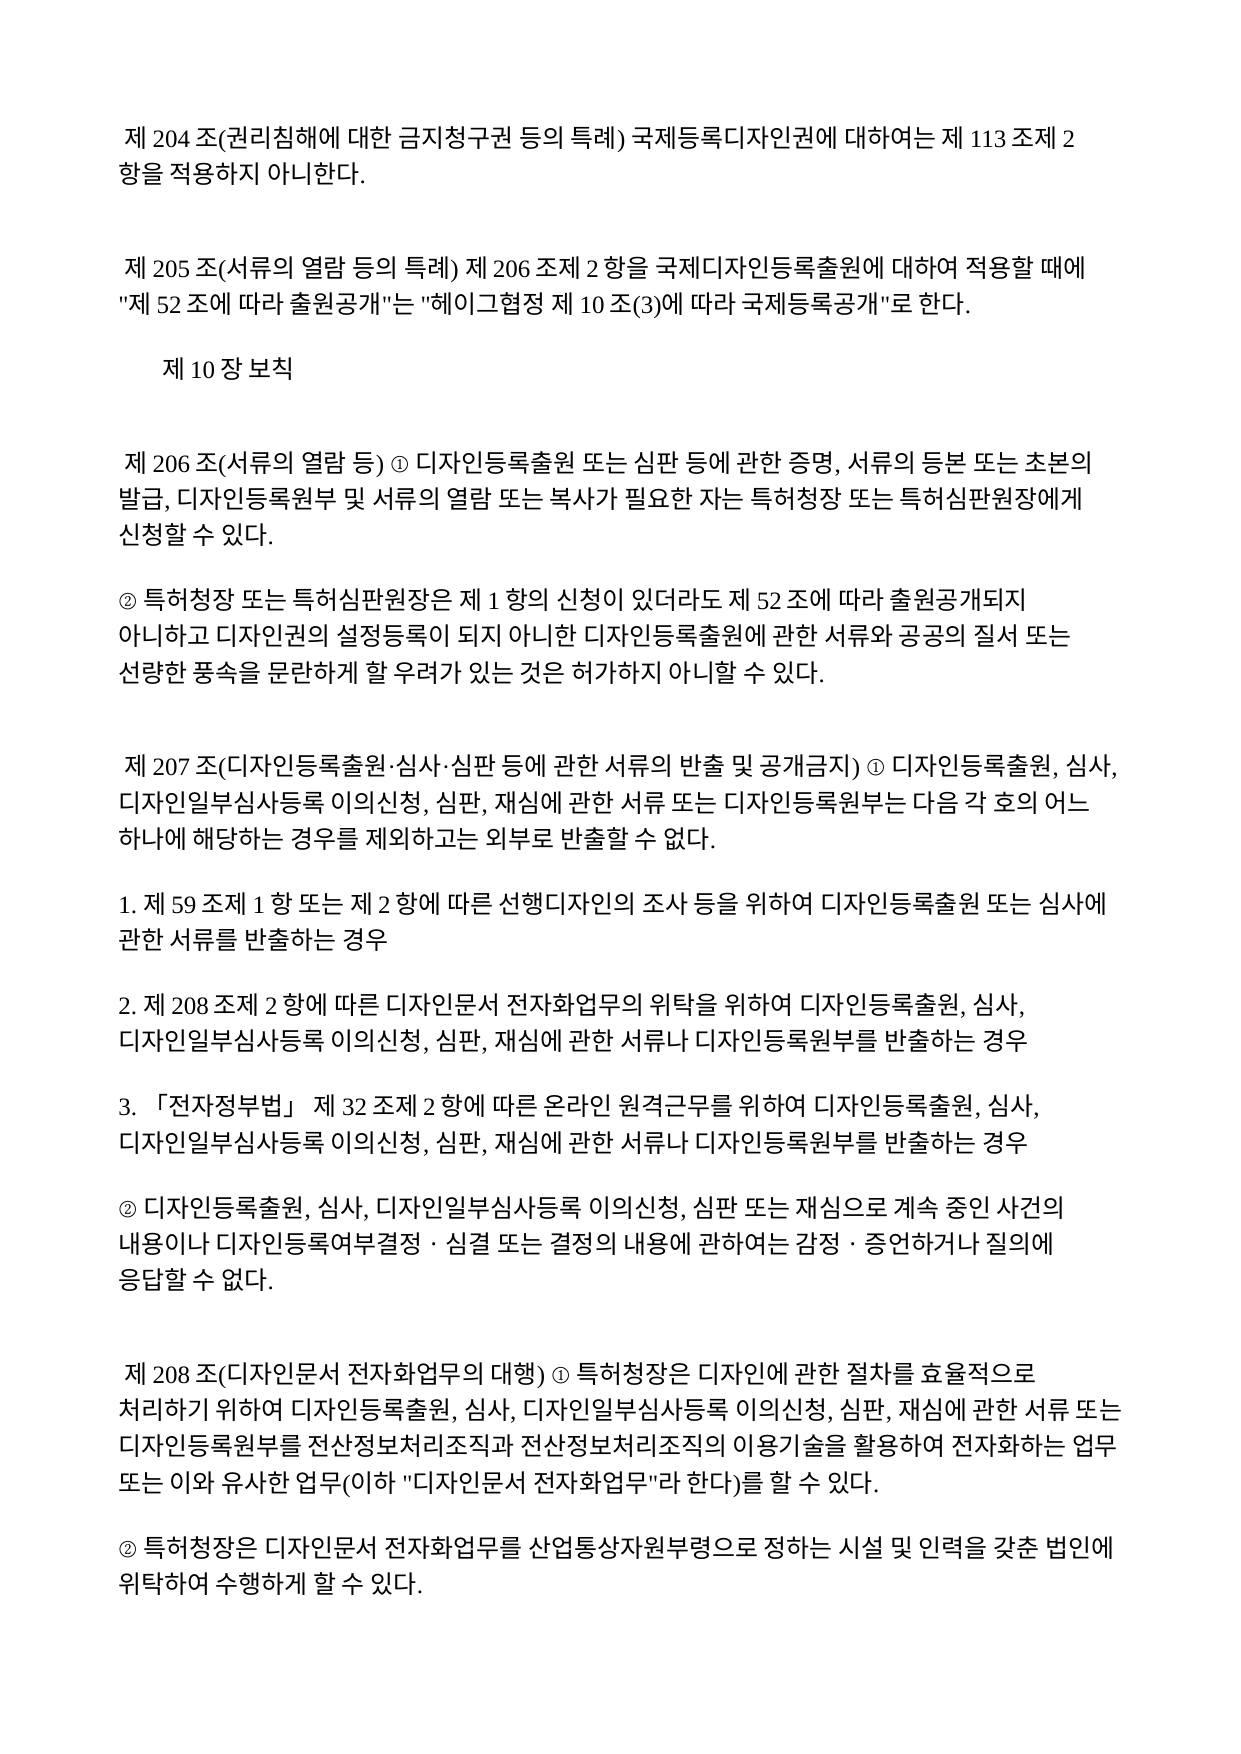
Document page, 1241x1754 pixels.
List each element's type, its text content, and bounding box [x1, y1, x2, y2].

text ② 디자인등록출원, 심사, 디자인일부심사등록 이의신청, 심판 또는 재심으로 계속 중인 사건의 내용이나 디자인등록여부결정ㆍ심결 또는 결정의 내용에 관하여는 감정ㆍ증언하거나 질의에 응답할 수 없다. [118, 1188, 1122, 1297]
text 제207조(디자인등록출원·심사·심판 등에 관한 서류의 반출 및 공개금지) ① 디자인등록출원, 심사, 디자인일부심사등록 이의신청, 심판, 재심에 관한 서류 또는 디자인등록원부는 다음 각 호의 어느 하나에 해당하는 경우를 제외하고는 외부로 반출할 수 없다. [118, 747, 1122, 856]
text 제204조(권리침해에 대한 금지청구권 등의 특례) 국제등록디자인권에 대하여는 제113조제2항을 적용하지 아니한다. [118, 118, 1122, 191]
text 제205조(서류의 열람 등의 특례) 제206조제2항을 국제디자인등록출원에 대하여 적용할 때에 "제52조에 따라 출원공개"는 "헤이그협정 제10조(3)에 따라 국제등록공개"로 한다. [118, 248, 1122, 321]
text 3. 「전자정부법」 제32조제2항에 따른 온라인 원격근무를 위하여 디자인등록출원, 심사, 디자인일부심사등록 이의신청, 심판, 재심에 관한 서류나 디자인등록원부를 반출하는 경우 [118, 1087, 1122, 1159]
text 제208조(디자인문서 전자화업무의 대행) ① 특허청장은 디자인에 관한 절차를 효율적으로 처리하기 위하여 디자인등록출원, 심사, 디자인일부심사등록 이의신청, 심판, 재심에 관한 서류 또는 디자인등록원부를 전산정보처리조직과 전산정보처리조직의 이용기술을 활용하여 전자화하는 업무 또는 이와 유사한 업무(이하 "디자인문서 전자화업무"라 한다)를 할 수 있다. [118, 1354, 1122, 1499]
text ② 특허청장 또는 특허심판원장은 제1항의 신청이 있더라도 제52조에 따라 출원공개되지 아니하고 디자인권의 설정등록이 되지 아니한 디자인등록출원에 관한 서류와 공공의 질서 또는 선량한 풍속을 문란하게 할 우려가 있는 것은 허가하지 아니할 수 있다. [118, 581, 1122, 689]
text 제10장 보칙 [118, 349, 1122, 386]
text ② 특허청장은 디자인문서 전자화업무를 산업통상자원부령으로 정하는 시설 및 인력을 갖춘 법인에 위탁하여 수행하게 할 수 있다. [118, 1528, 1122, 1601]
text 1. 제59조제1항 또는 제2항에 따른 선행디자인의 조사 등을 위하여 디자인등록출원 또는 심사에 관한 서류를 반출하는 경우 [118, 884, 1122, 957]
text 제206조(서류의 열람 등) ① 디자인등록출원 또는 심판 등에 관한 증명, 서류의 등본 또는 초본의 발급, 디자인등록원부 및 서류의 열람 또는 복사가 필요한 자는 특허청장 또는 특허심판원장에게 신청할 수 있다. [118, 443, 1122, 552]
text 2. 제208조제2항에 따른 디자인문서 전자화업무의 위탁을 위하여 디자인등록출원, 심사, 디자인일부심사등록 이의신청, 심판, 재심에 관한 서류나 디자인등록원부를 반출하는 경우 [118, 986, 1122, 1058]
